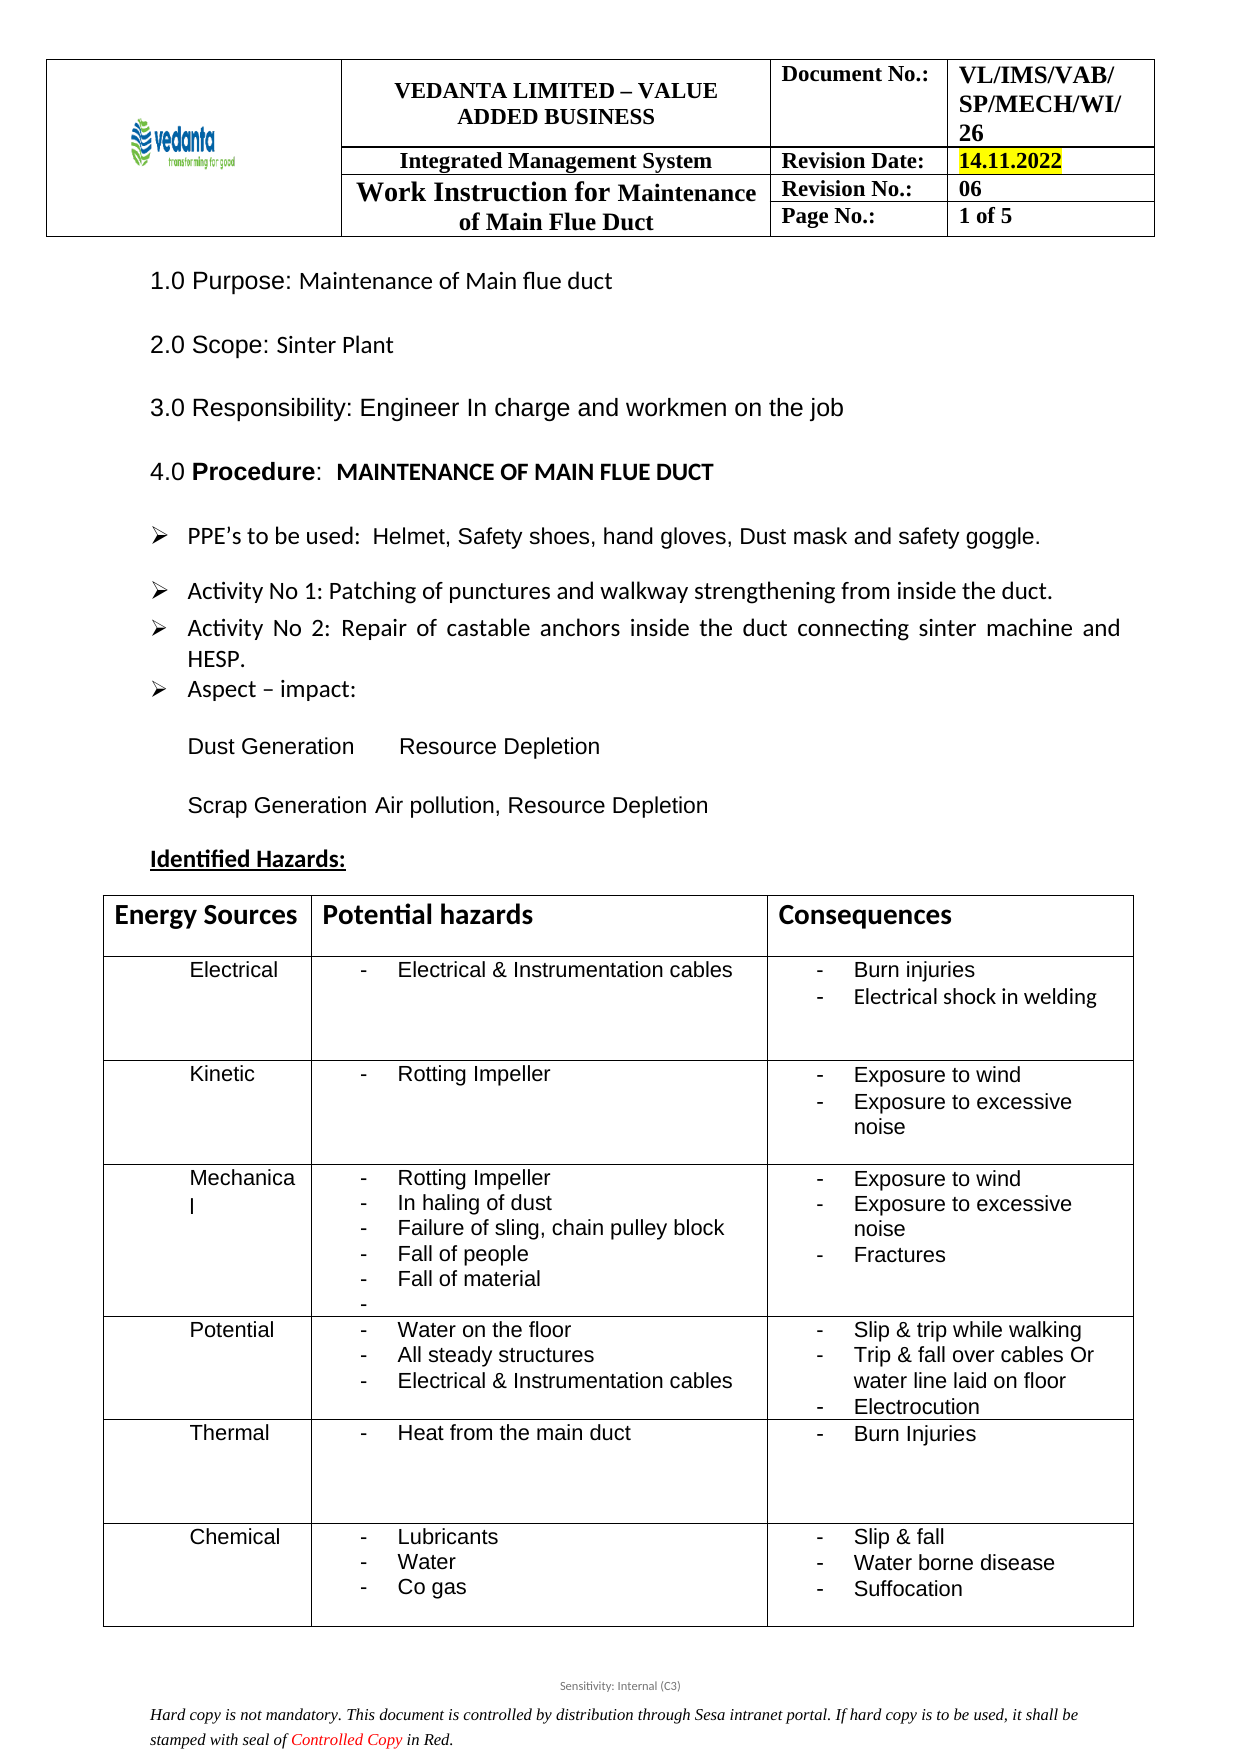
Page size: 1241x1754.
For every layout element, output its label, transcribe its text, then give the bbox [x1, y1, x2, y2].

subtitle Activity No 1: Patching of punctures and walkway strengthening from inside the duct. [150, 575, 1122, 606]
text 3.0 Responsibility: Engineer In charge and workmen on the job [150, 393, 1122, 422]
table_header Potential hazards [312, 896, 767, 956]
table_cell Exposure to wind Exposure to excessive noise [768, 1061, 1133, 1164]
table_cell Chemical [104, 1524, 311, 1626]
table_cell Electrical & Instrumentation cables [312, 957, 767, 1060]
table_header Energy Sources [104, 896, 311, 956]
text 1.0 Purpose: Maintenance of Main flue duct [150, 265, 1122, 296]
table_cell Heat from the main duct [312, 1420, 767, 1523]
text Scrap Generation Air pollution, Resource Depletion [150, 792, 1122, 819]
table_cell Thermal [104, 1420, 311, 1523]
table_header Consequences [768, 896, 1133, 956]
list Activity No 2: Repair of castable anchors inside the duct connecting sinter machine and HESP. [150, 612, 1122, 673]
table_cell Burn Injuries [768, 1420, 1133, 1523]
table_cell Potential [104, 1317, 311, 1419]
table_cell Lubricants Water Co gas [312, 1524, 767, 1626]
table_cell Slip & trip while walking Trip & fall over cables Or water line laid on floor Electrocution [768, 1317, 1133, 1419]
list PPE’s to be used: Helmet, Safety shoes, hand gloves, Dust mask and safety goggle. [150, 520, 1122, 550]
table_cell Electrical [104, 957, 311, 1060]
text Dust Generation Resource Depletion [187, 733, 1122, 759]
text 2.0 Scope: Sinter Plant [150, 329, 1122, 360]
text Identified Hazards: [150, 843, 1122, 874]
table_cell Exposure to wind Exposure to excessive noise Fractures [768, 1165, 1133, 1316]
text 4.0 Procedure: MAINTENANCE OF MAIN FLUE DUCT [150, 456, 1122, 486]
table_cell Kinetic [104, 1061, 311, 1164]
picture [63, 83, 313, 205]
table_cell Rotting Impeller [312, 1061, 767, 1164]
list Aspect – impact: [150, 673, 1122, 704]
table_cell Mechanical [104, 1165, 311, 1316]
table_cell Rotting Impeller In haling of dust Failure of sling, chain pulley block Fall of people Fall of material [312, 1165, 767, 1316]
table_cell Water on the floor All steady structures Electrical & Instrumentation cables [312, 1317, 767, 1419]
table_cell Burn injuries Electrical shock in welding [768, 957, 1133, 1060]
table_cell Slip & fall Water borne disease Suffocation [768, 1524, 1133, 1626]
